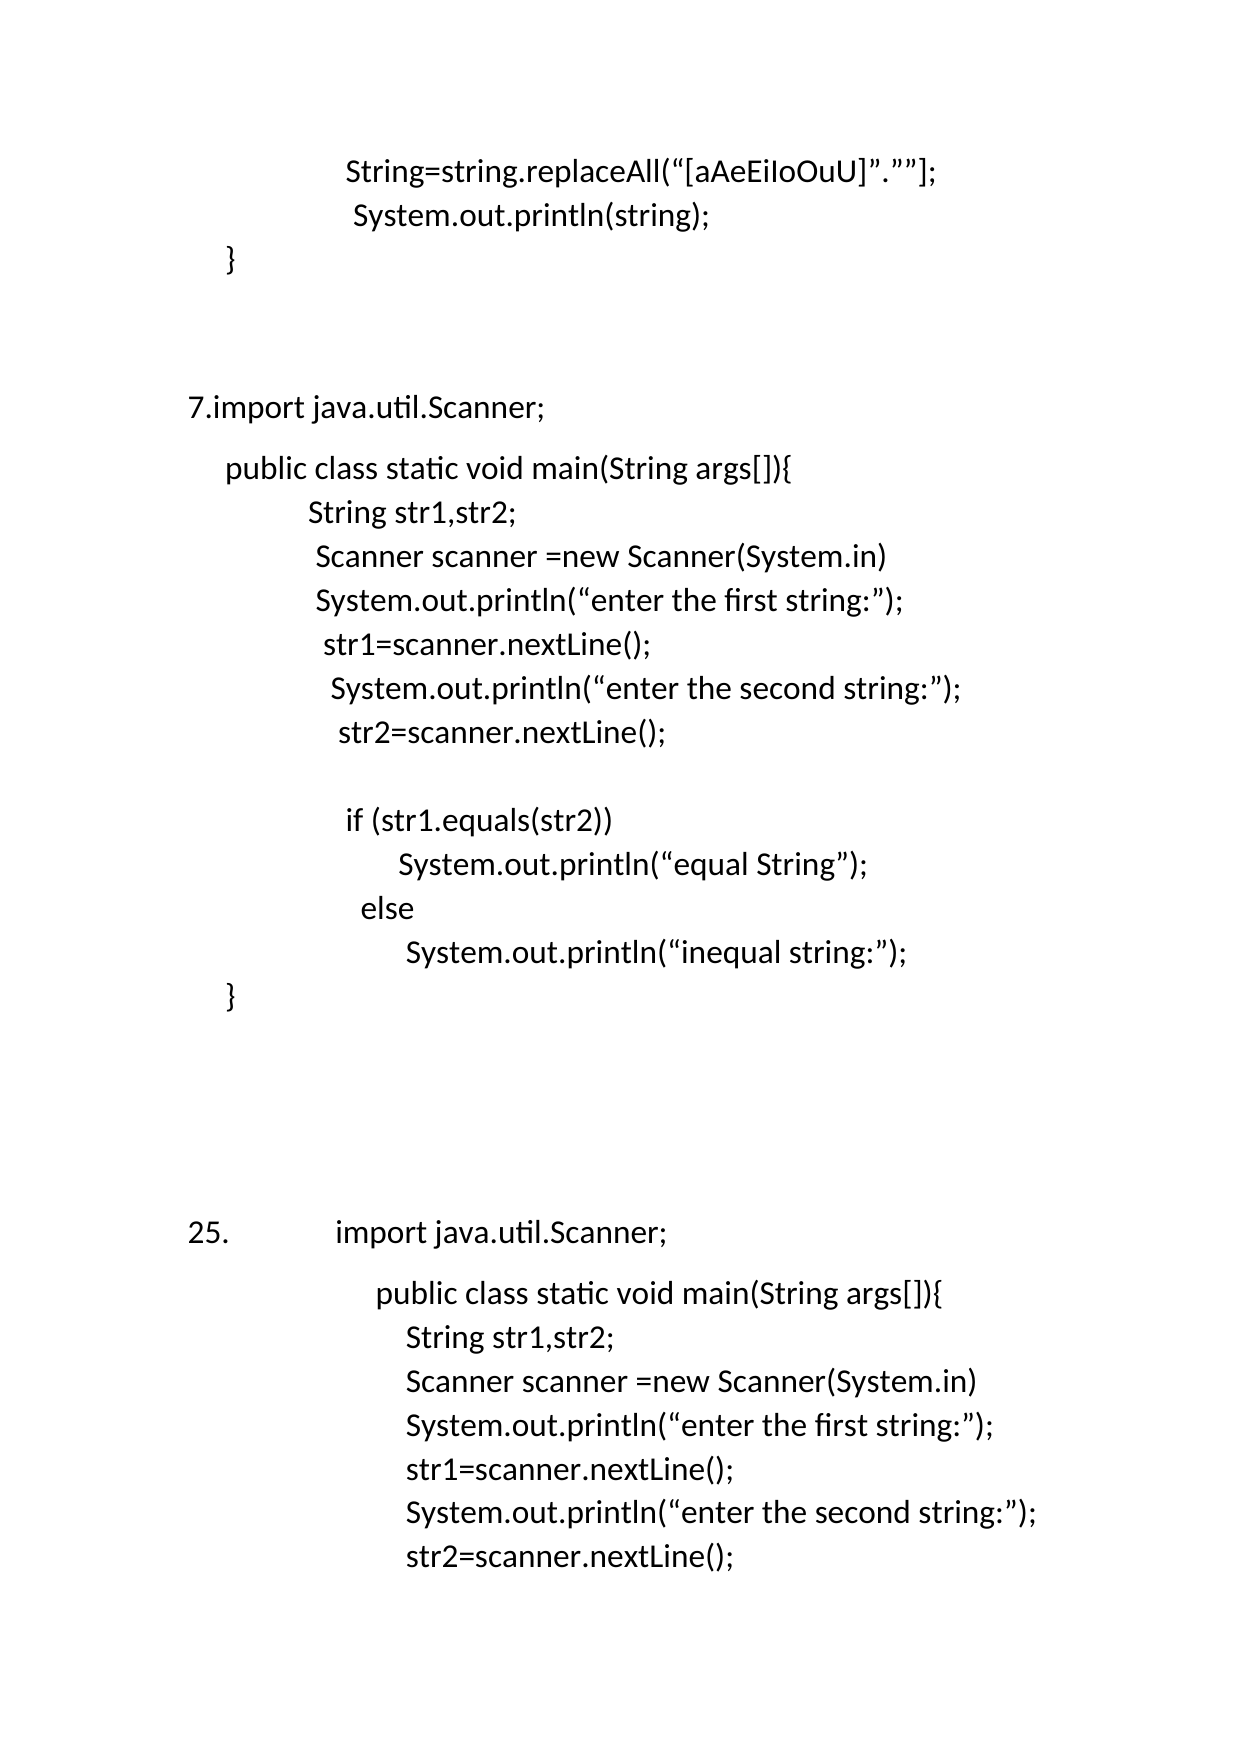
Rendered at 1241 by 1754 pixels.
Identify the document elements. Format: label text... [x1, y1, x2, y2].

list System.out.println(“equal String”); [225, 843, 1090, 883]
list String=string.replaceAll(“[aAeEiIoOuU]”.””]; [225, 150, 1090, 191]
list String str1,str2; [225, 491, 1090, 532]
list str2=scanner.nextLine(); [225, 711, 1090, 752]
list } [225, 238, 1090, 279]
list System.out.println(“inequal string:”); [225, 931, 1090, 971]
text 7.import java.util.Scanner; [187, 386, 1090, 427]
list if (str1.equals(str2)) [225, 799, 1090, 839]
list System.out.println(“enter the first string:”); [225, 1403, 1090, 1444]
list System.out.println(“enter the first string:”); [225, 579, 1090, 620]
list str1=scanner.nextLine(); [225, 1447, 1090, 1488]
list String str1,str2; [225, 1316, 1090, 1356]
list } [225, 974, 1090, 1015]
list Scanner scanner =new Scanner(System.in) [225, 535, 1090, 576]
list str2=scanner.nextLine(); [225, 1535, 1090, 1576]
list else [225, 887, 1090, 927]
list Scanner scanner =new Scanner(System.in) [225, 1359, 1090, 1400]
list public class static void main(String args[]){ [225, 447, 1090, 488]
list str1=scanner.nextLine(); [225, 623, 1090, 664]
list System.out.println(“enter the second string:”); [225, 667, 1090, 708]
list public class static void main(String args[]){ [225, 1272, 1090, 1312]
list System.out.println(string); [225, 194, 1090, 235]
list System.out.println(“enter the second string:”); [225, 1491, 1090, 1532]
text 25. import java.util.Scanner; [187, 1211, 1090, 1252]
